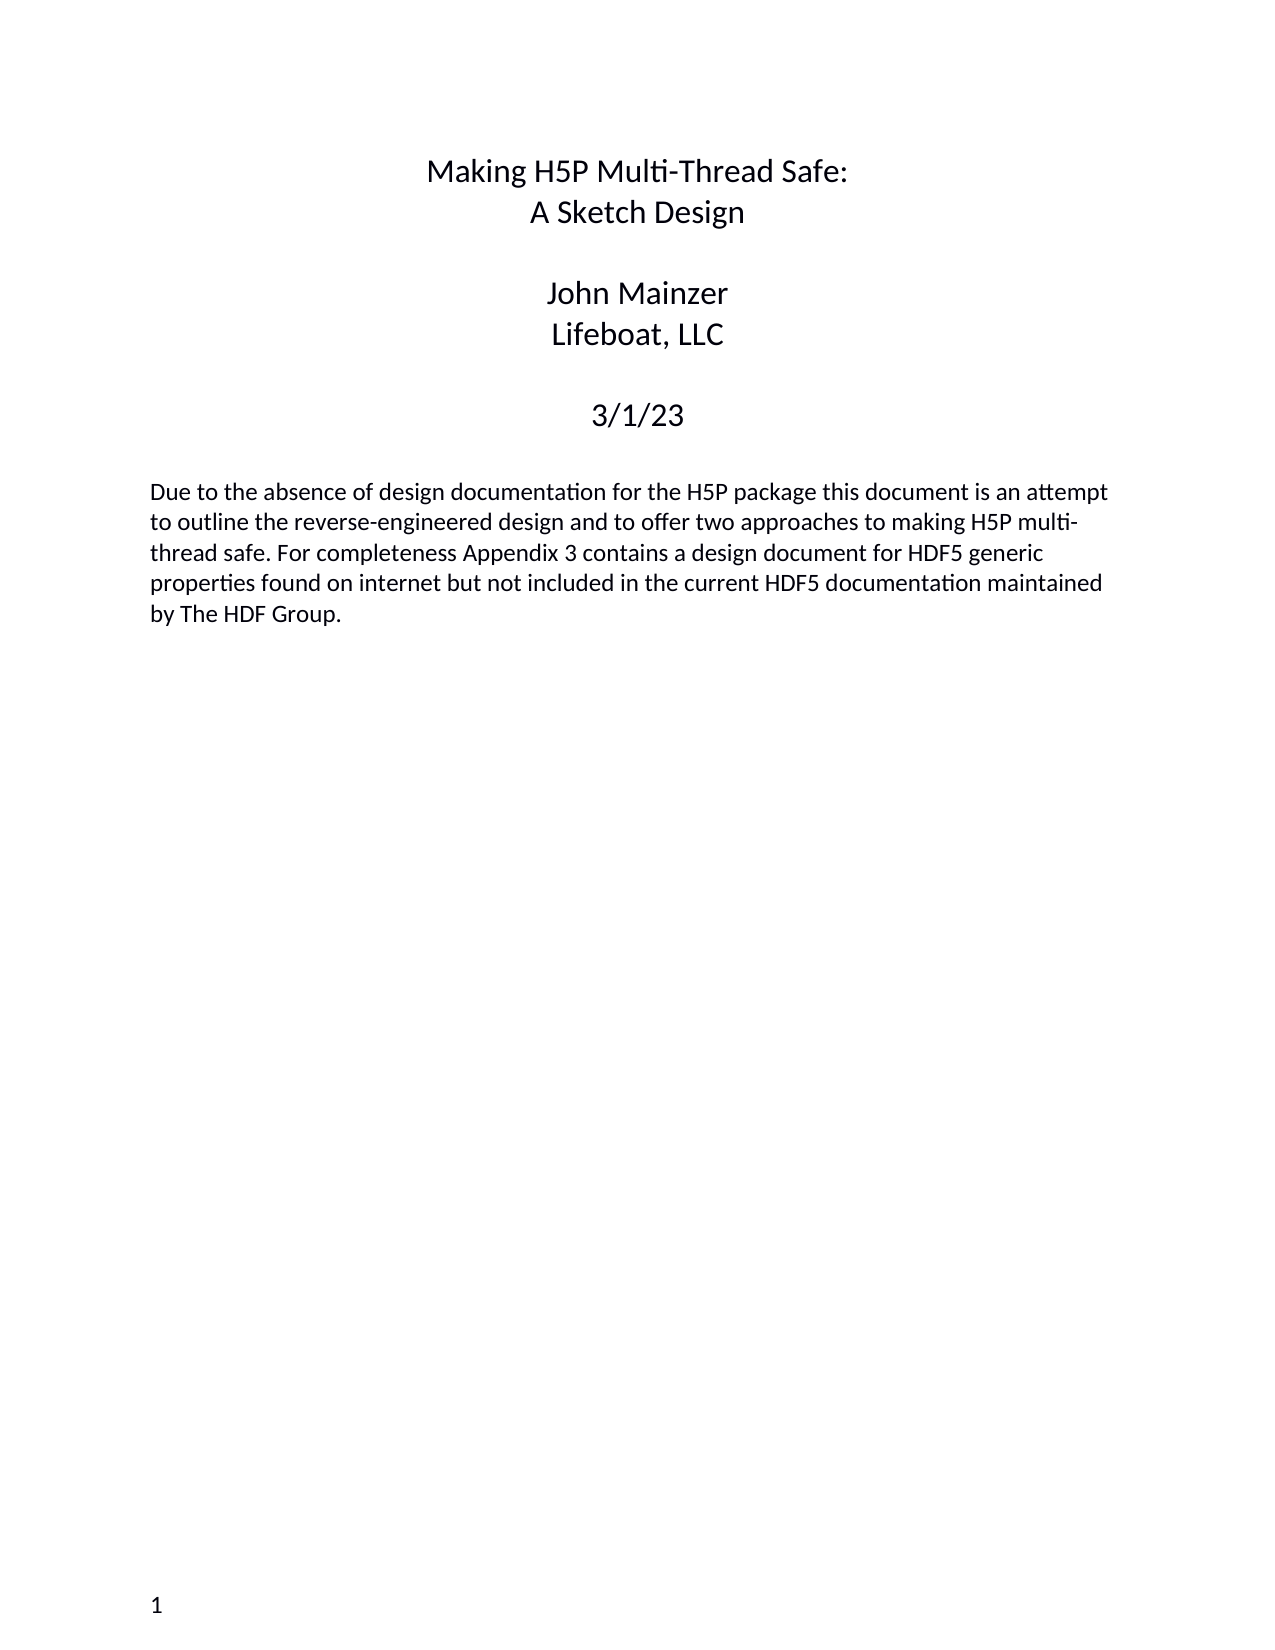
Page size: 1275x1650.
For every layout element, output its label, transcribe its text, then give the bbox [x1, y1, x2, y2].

text 3/1/23 [150, 394, 1125, 435]
text A Sketch Design [150, 191, 1125, 231]
text Lifeboat, LLC [150, 313, 1125, 354]
text John Mainzer [150, 272, 1125, 313]
text Due to the absence of design documentation for the H5P package this document is an attempt to outline the reverse-engineered design and to offer two approaches to making H5P multi-thread safe. For completeness Appendix 3 contains a design document for HDF5 generic properties found on internet but not included in the current HDF5 documentation maintained by The HDF Group. [150, 476, 1125, 628]
text Making H5P Multi-Thread Safe: [150, 150, 1125, 191]
